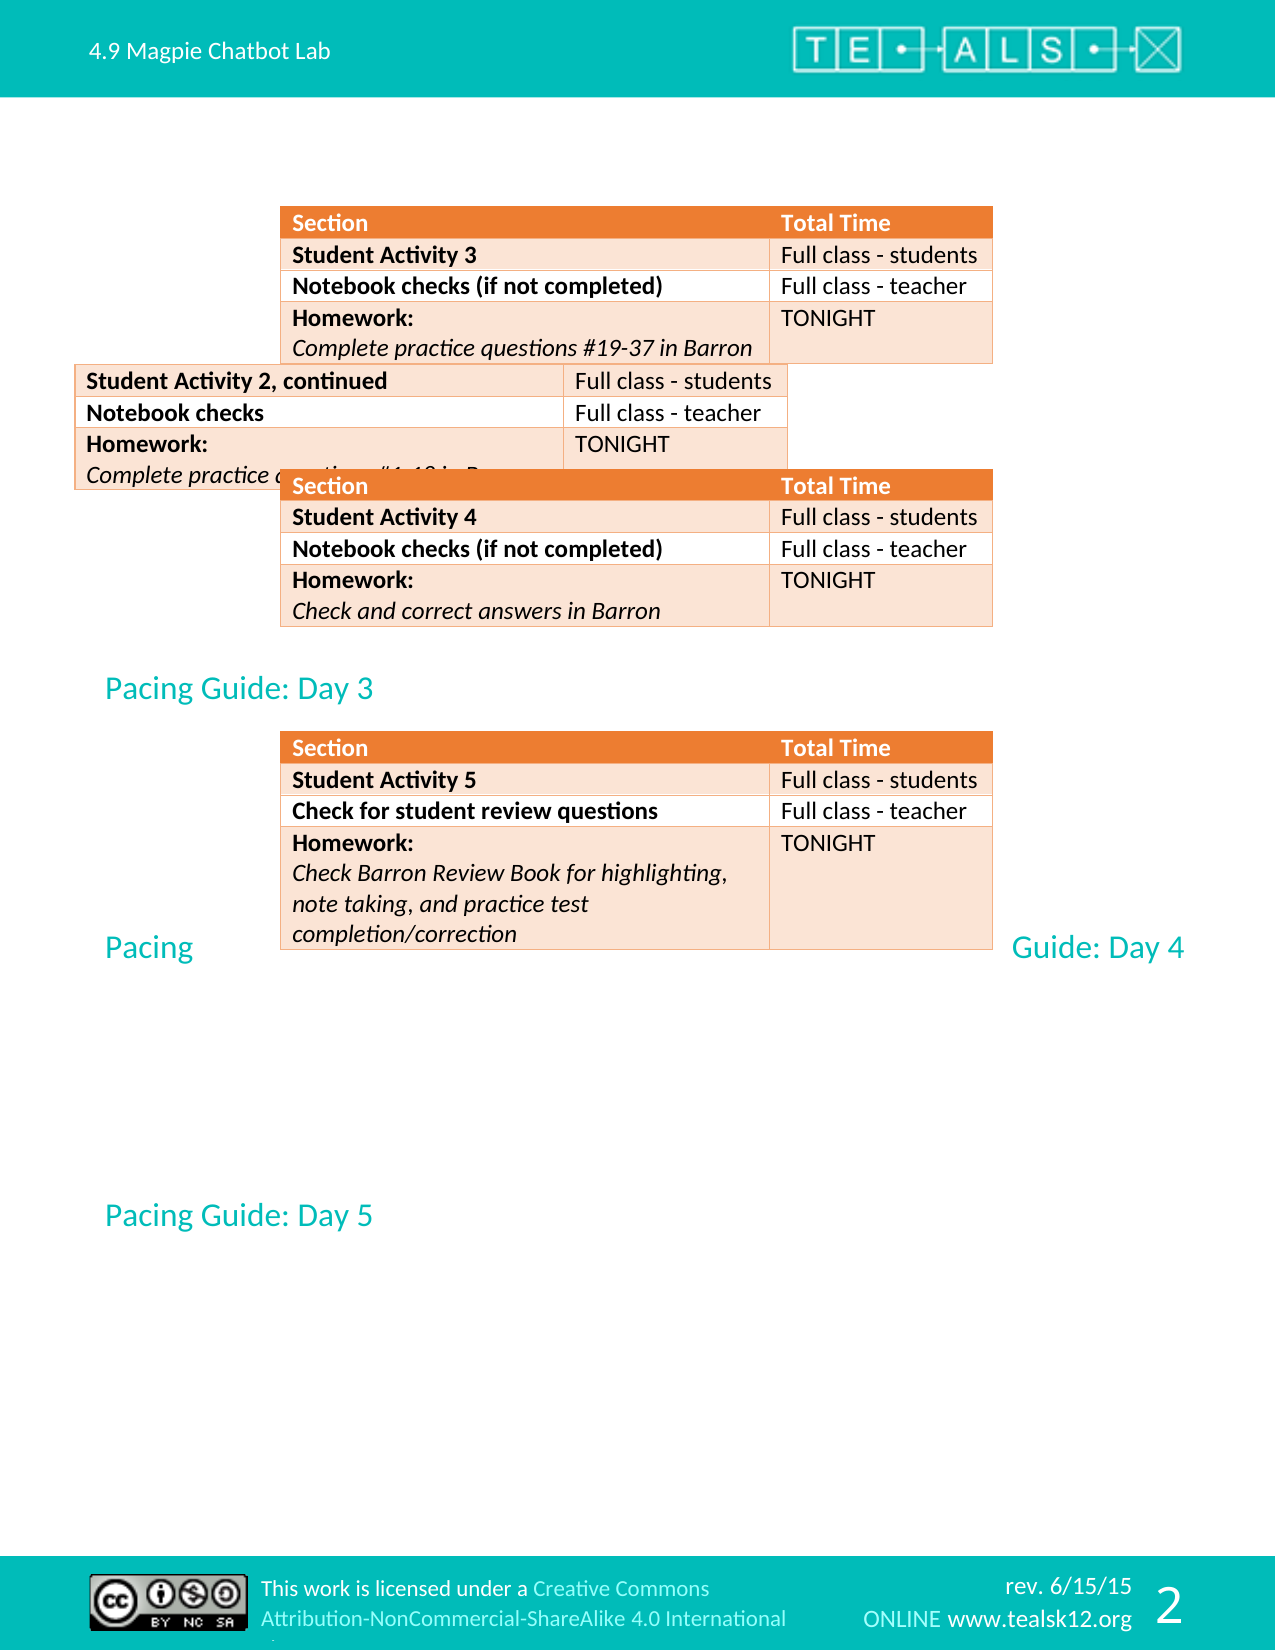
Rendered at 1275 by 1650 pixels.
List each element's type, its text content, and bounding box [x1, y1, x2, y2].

picture [89, 1574, 248, 1631]
table_header Total Time [770, 470, 992, 500]
table_cell Check for student review questions [281, 796, 769, 826]
table_cell TONIGHT [770, 565, 992, 626]
table_header Section [281, 208, 769, 238]
table_cell Full class - students [770, 501, 992, 532]
table_cell Student Activity 4 [281, 501, 769, 532]
table_cell Full class - students [770, 764, 992, 794]
table_header Section [281, 733, 769, 763]
table_cell Full class - students [770, 239, 992, 269]
table_cell Full class - teacher [770, 796, 992, 826]
table_cell Full class - teacher [564, 397, 787, 427]
subtitle Pacing Guide: Day 3 [105, 667, 1200, 708]
table_cell Student Activity 5 [281, 764, 769, 794]
picture [773, 14, 1200, 81]
table_cell TONIGHT [770, 302, 992, 363]
subtitle Pacing Guide: Day 5 [105, 1194, 1200, 1234]
table_cell Student Activity 2, continued [76, 365, 563, 396]
table_header Total Time [770, 208, 992, 238]
table_cell Notebook checks (if not completed) [281, 533, 769, 563]
table_cell Homework: Check and correct answers in Barron [281, 565, 769, 626]
table_cell TONIGHT [564, 428, 787, 469]
table_cell Homework: Check Barron Review Book for highlighting, note taking, and practice test completion/correction [281, 827, 769, 949]
table_cell Full class - students [564, 365, 787, 396]
table_cell Homework: Complete practice questions #1-18 in Barron [76, 428, 563, 489]
table_header Total Time [770, 733, 992, 763]
table_header Section [281, 470, 769, 500]
table_cell Notebook checks (if not completed) [281, 271, 769, 301]
table_cell Full class - teacher [770, 271, 992, 301]
subtitle Pacing Guide: Day 4 [105, 926, 1200, 967]
table_cell Student Activity 3 [281, 239, 769, 269]
table_cell TONIGHT [770, 827, 992, 949]
table_cell Homework: Complete practice questions #19-37 in Barron [281, 302, 769, 363]
table_cell Notebook checks [76, 397, 563, 427]
table_cell Full class - teacher [770, 533, 992, 563]
